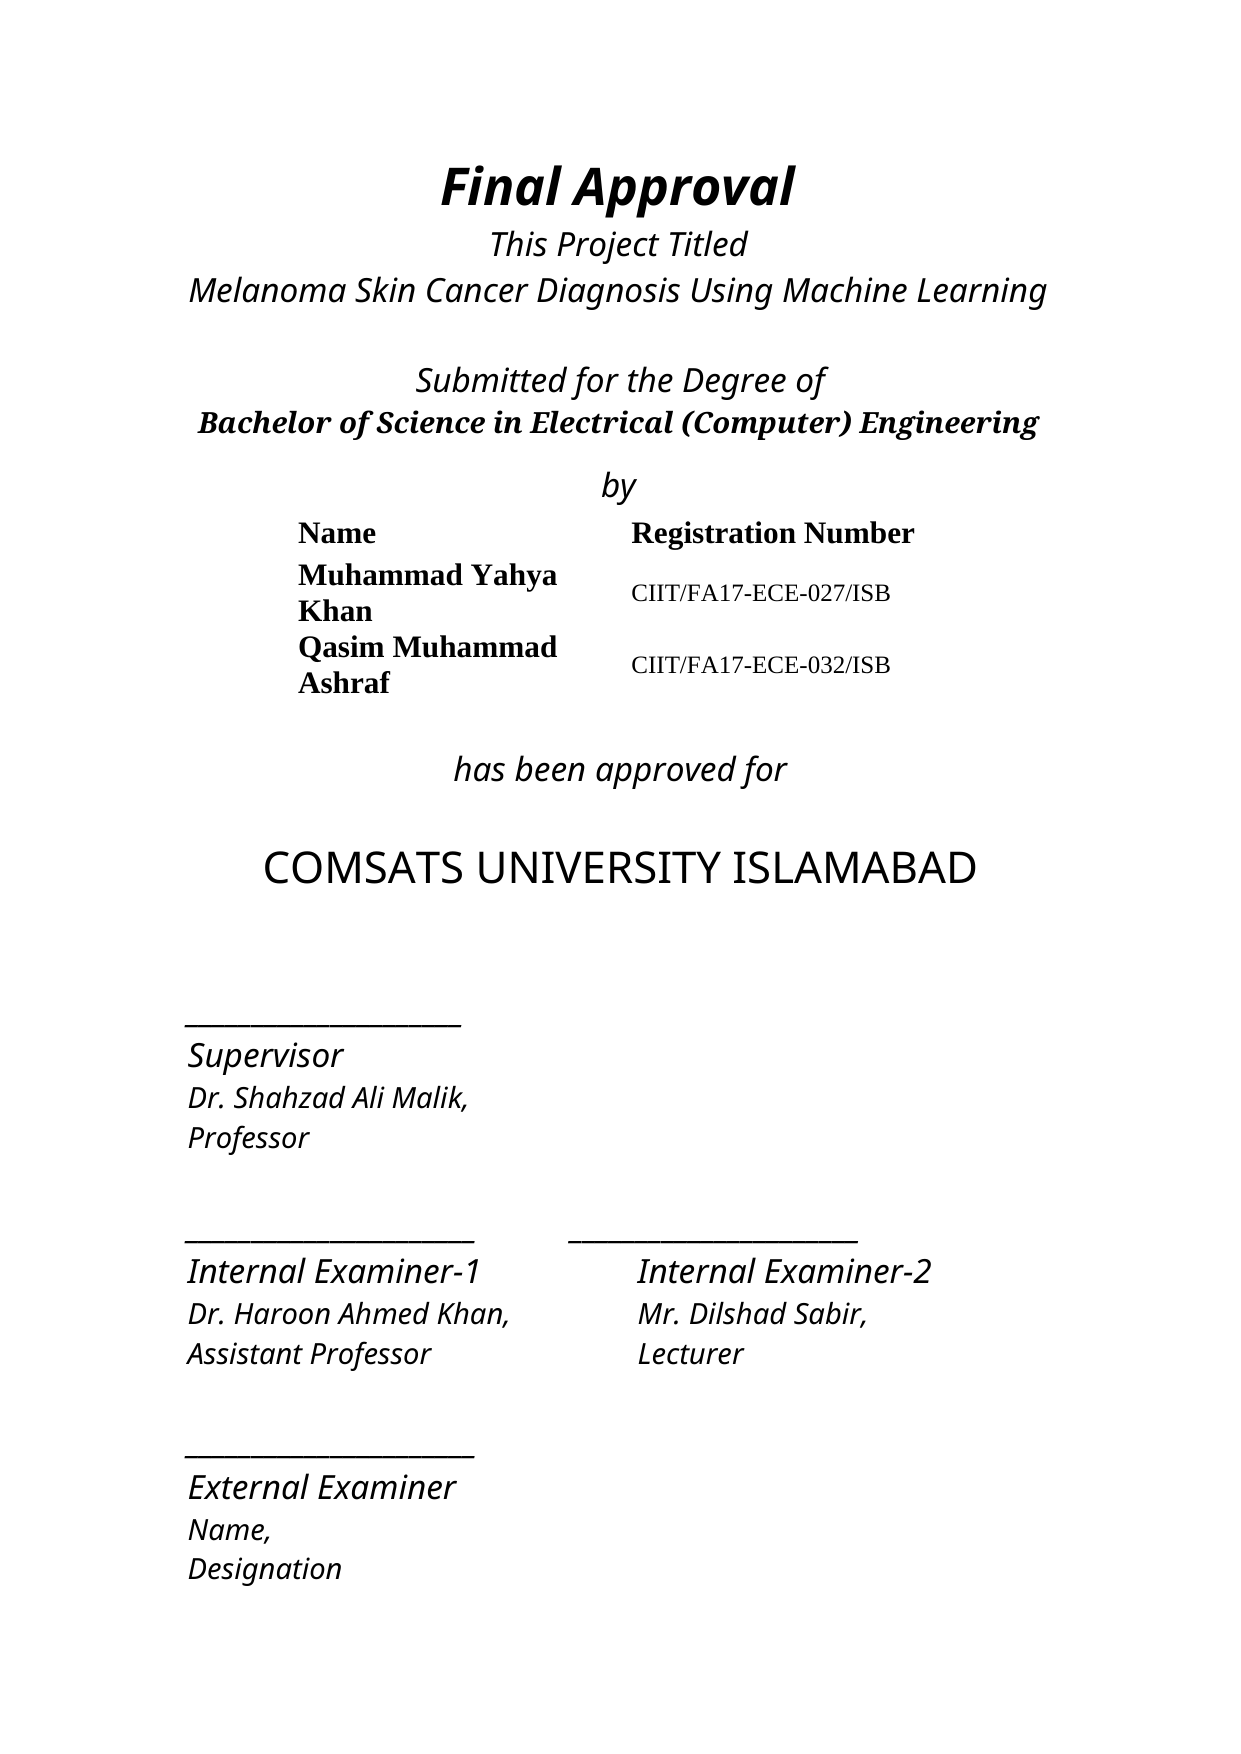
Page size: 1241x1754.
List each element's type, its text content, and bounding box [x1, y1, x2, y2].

text Assistant Professor Lecturer [187, 1333, 1053, 1373]
text Final Approval [187, 150, 1053, 221]
text Designation [187, 1549, 1053, 1588]
text ______________________ ______________________ [187, 1202, 1053, 1248]
table_cell Qasim Muhammad Ashraf [287, 628, 620, 700]
text _____________________ [187, 987, 1053, 1032]
table_header Name [287, 508, 620, 556]
table_cell CIIT/FA17-ECE-032/ISB [620, 628, 954, 700]
text has been approved for [187, 746, 1053, 791]
text ______________________ [187, 1418, 1053, 1463]
text Professor [187, 1117, 1053, 1157]
text Melanoma Skin Cancer Diagnosis Using Machine Learning [187, 266, 1053, 312]
text This Project Titled [187, 221, 1053, 266]
text Internal Examiner-1 Internal Examiner-2 [187, 1248, 1053, 1293]
text Submitted for the Degree of [187, 357, 1053, 403]
text Name, [187, 1509, 1053, 1549]
text COMSATS UNIVERSITY ISLAMABAD [187, 836, 1053, 896]
text Dr. Shahzad Ali Malik, [187, 1078, 1053, 1117]
text External Examiner [187, 1463, 1053, 1509]
text Supervisor [187, 1032, 1053, 1078]
table_header Registration Number [620, 508, 954, 556]
table_cell CIIT/FA17-ECE-027/ISB [620, 556, 954, 628]
text Bachelor of Science in Electrical (Computer) Engineering [187, 403, 1053, 442]
table_cell Muhammad Yahya Khan [287, 556, 620, 628]
text by [187, 462, 1053, 507]
text Dr. Haroon Ahmed Khan, Mr. Dilshad Sabir, [187, 1293, 1053, 1333]
